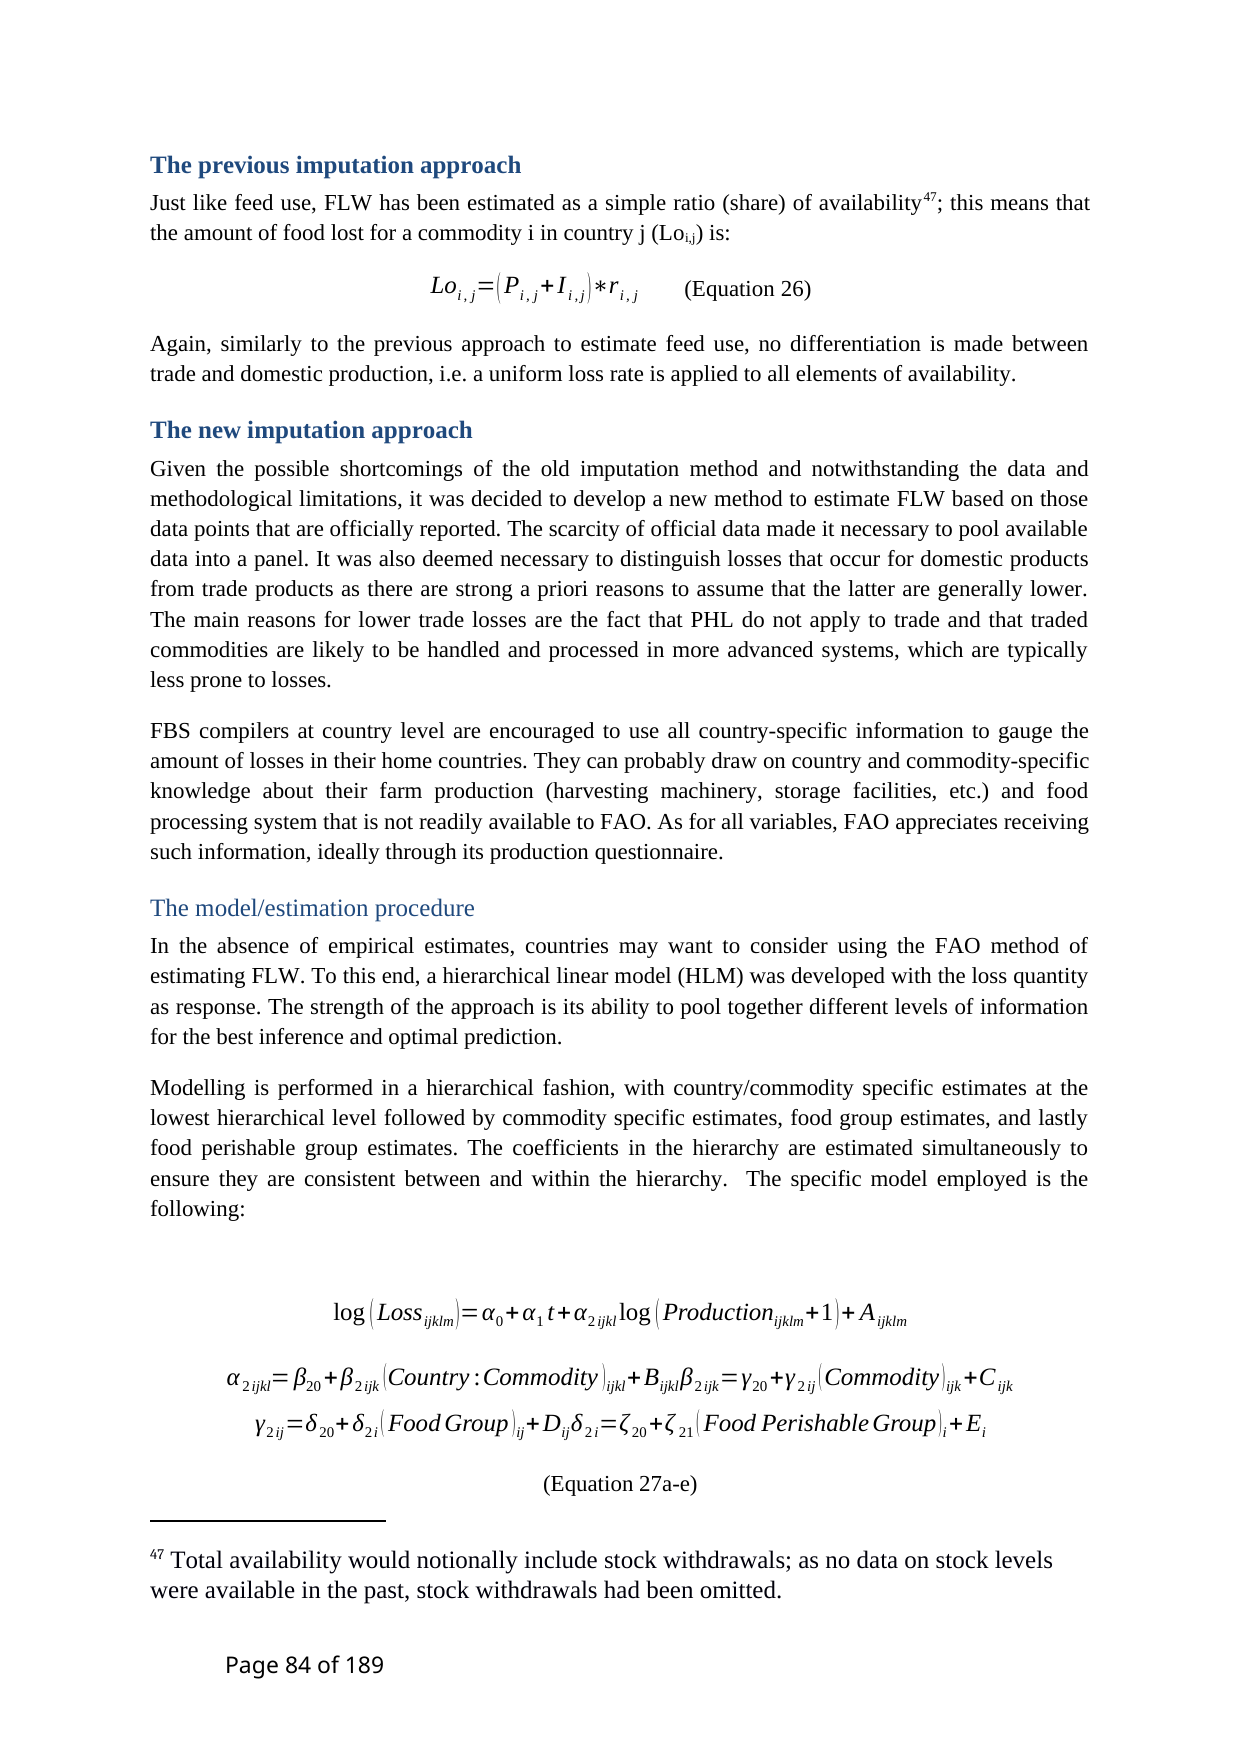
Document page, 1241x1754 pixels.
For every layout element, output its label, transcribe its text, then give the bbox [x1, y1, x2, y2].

text Modelling is performed in a hierarchical fashion, with country/commodity specific estimates at the lowest hierarchical level followed by commodity specific estimates, food group estimates, and lastly food perishable group estimates. The coefficients in the hierarchy are estimated simultaneously to ensure they are consistent between and within the hierarchy. The specific model employed is the following: [150, 1074, 1090, 1221]
subtitle The new imputation approach [150, 415, 1090, 444]
text FBS compilers at country level are encouraged to use all country-specific information to gauge the amount of losses in their home countries. They can probably draw on country and commodity-specific knowledge about their farm production (harvesting machinery, storage facilities, etc.) and food processing system that is not readily available to FAO. As for all variables, FAO appreciates receiving such information, ideally through its production questionnaire. [150, 717, 1090, 864]
subtitle The previous imputation approach [150, 150, 1090, 179]
text Given the possible shortcomings of the old imputation method and notwithstanding the data and methodological limitations, it was decided to develop a new method to estimate FLW based on those data points that are officially reported. The scarcity of official data made it necessary to pool available data into a panel. It was also deemed necessary to distinguish losses that occur for domestic products from trade products as there are strong a priori reasons to assume that the latter are generally lower. The main reasons for lower trade losses are the fact that PHL do not apply to trade and that traded commodities are likely to be handled and processed in more advanced systems, which are typically less prone to losses. [150, 454, 1090, 692]
text (Equation 26) [150, 271, 1090, 305]
text In the absence of empirical estimates, countries may want to consider using the FAO method of estimating FLW. To this end, a hierarchical linear model (HLM) was developed with the loss quantity as response. The strength of the approach is its ability to pool together different levels of information for the best inference and optimal prediction. [150, 932, 1090, 1049]
text Again, similarly to the previous approach to estimate feed use, no differentiation is made between trade and domestic production, i.e. a uniform loss rate is applied to all elements of availability. [150, 330, 1090, 386]
subtitle The model/estimation procedure [150, 893, 1090, 922]
text Just like feed use, FLW has been estimated as a simple ratio (share) of availability; this means that the amount of food lost for a commodity i in country j (Loi,j) is: [150, 189, 1090, 246]
text (Equation 27a-e) [150, 1470, 1090, 1496]
